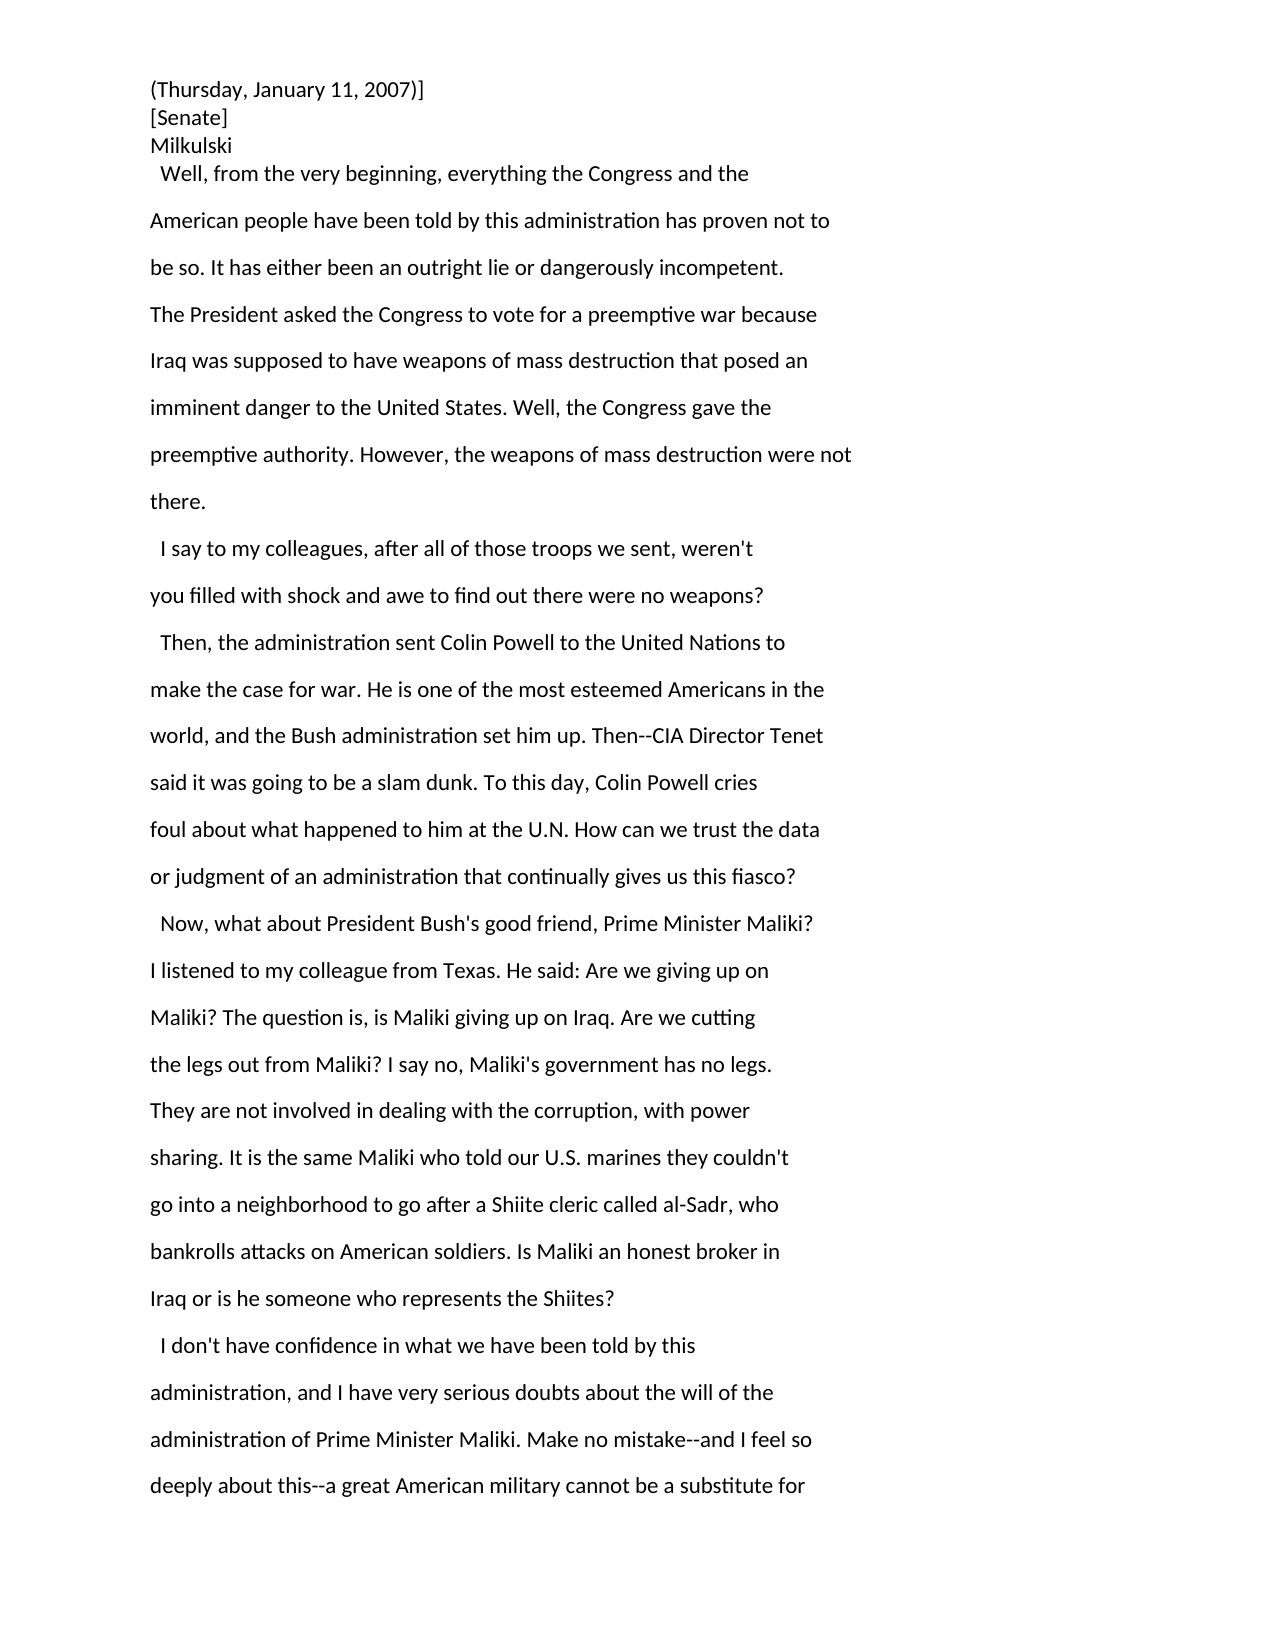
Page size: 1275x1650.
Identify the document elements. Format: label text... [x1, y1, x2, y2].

text Iraq was supposed to have weapons of mass destruction that posed an [150, 347, 1125, 374]
text foul about what happened to him at the U.N. How can we trust the data [150, 815, 1125, 843]
text bankrolls attacks on American soldiers. Is Maliki an honest broker in [150, 1237, 1125, 1265]
text I don't have confidence in what we have been told by this [150, 1331, 1125, 1359]
text deeply about this--a great American military cannot be a substitute for [150, 1472, 1125, 1499]
text administration, and I have very serious doubts about the will of the [150, 1378, 1125, 1406]
text make the case for war. He is one of the most esteemed Americans in the [150, 675, 1125, 703]
text the legs out from Maliki? I say no, Maliki's government has no legs. [150, 1050, 1125, 1078]
text Well, from the very beginning, everything the Congress and the [150, 159, 1125, 187]
text Then, the administration sent Colin Powell to the United Nations to [150, 628, 1125, 656]
text The President asked the Congress to vote for a preemptive war because [150, 300, 1125, 328]
text Now, what about President Bush's good friend, Prime Minister Maliki? [150, 909, 1125, 937]
text there. [150, 487, 1125, 515]
text I say to my colleagues, after all of those troops we sent, weren't [150, 534, 1125, 562]
text said it was going to be a slam dunk. To this day, Colin Powell cries [150, 768, 1125, 796]
text Iraq or is he someone who represents the Shiites? [150, 1284, 1125, 1312]
text or judgment of an administration that continually gives us this fiasco? [150, 862, 1125, 890]
text Maliki? The question is, is Maliki giving up on Iraq. Are we cutting [150, 1003, 1125, 1031]
text imminent danger to the United States. Well, the Congress gave the [150, 393, 1125, 421]
text go into a neighborhood to go after a Shiite cleric called al-Sadr, who [150, 1190, 1125, 1218]
text world, and the Bush administration set him up. Then--CIA Director Tenet [150, 722, 1125, 749]
text administration of Prime Minister Maliki. Make no mistake--and I feel so [150, 1425, 1125, 1453]
text preemptive authority. However, the weapons of mass destruction were not [150, 440, 1125, 468]
text you filled with shock and awe to find out there were no weapons? [150, 581, 1125, 609]
text I listened to my colleague from Texas. He said: Are we giving up on [150, 956, 1125, 984]
text be so. It has either been an outright lie or dangerously incompetent. [150, 253, 1125, 281]
text sharing. It is the same Maliki who told our U.S. marines they couldn't [150, 1143, 1125, 1171]
text American people have been told by this administration has proven not to [150, 206, 1125, 234]
text They are not involved in dealing with the corruption, with power [150, 1097, 1125, 1124]
